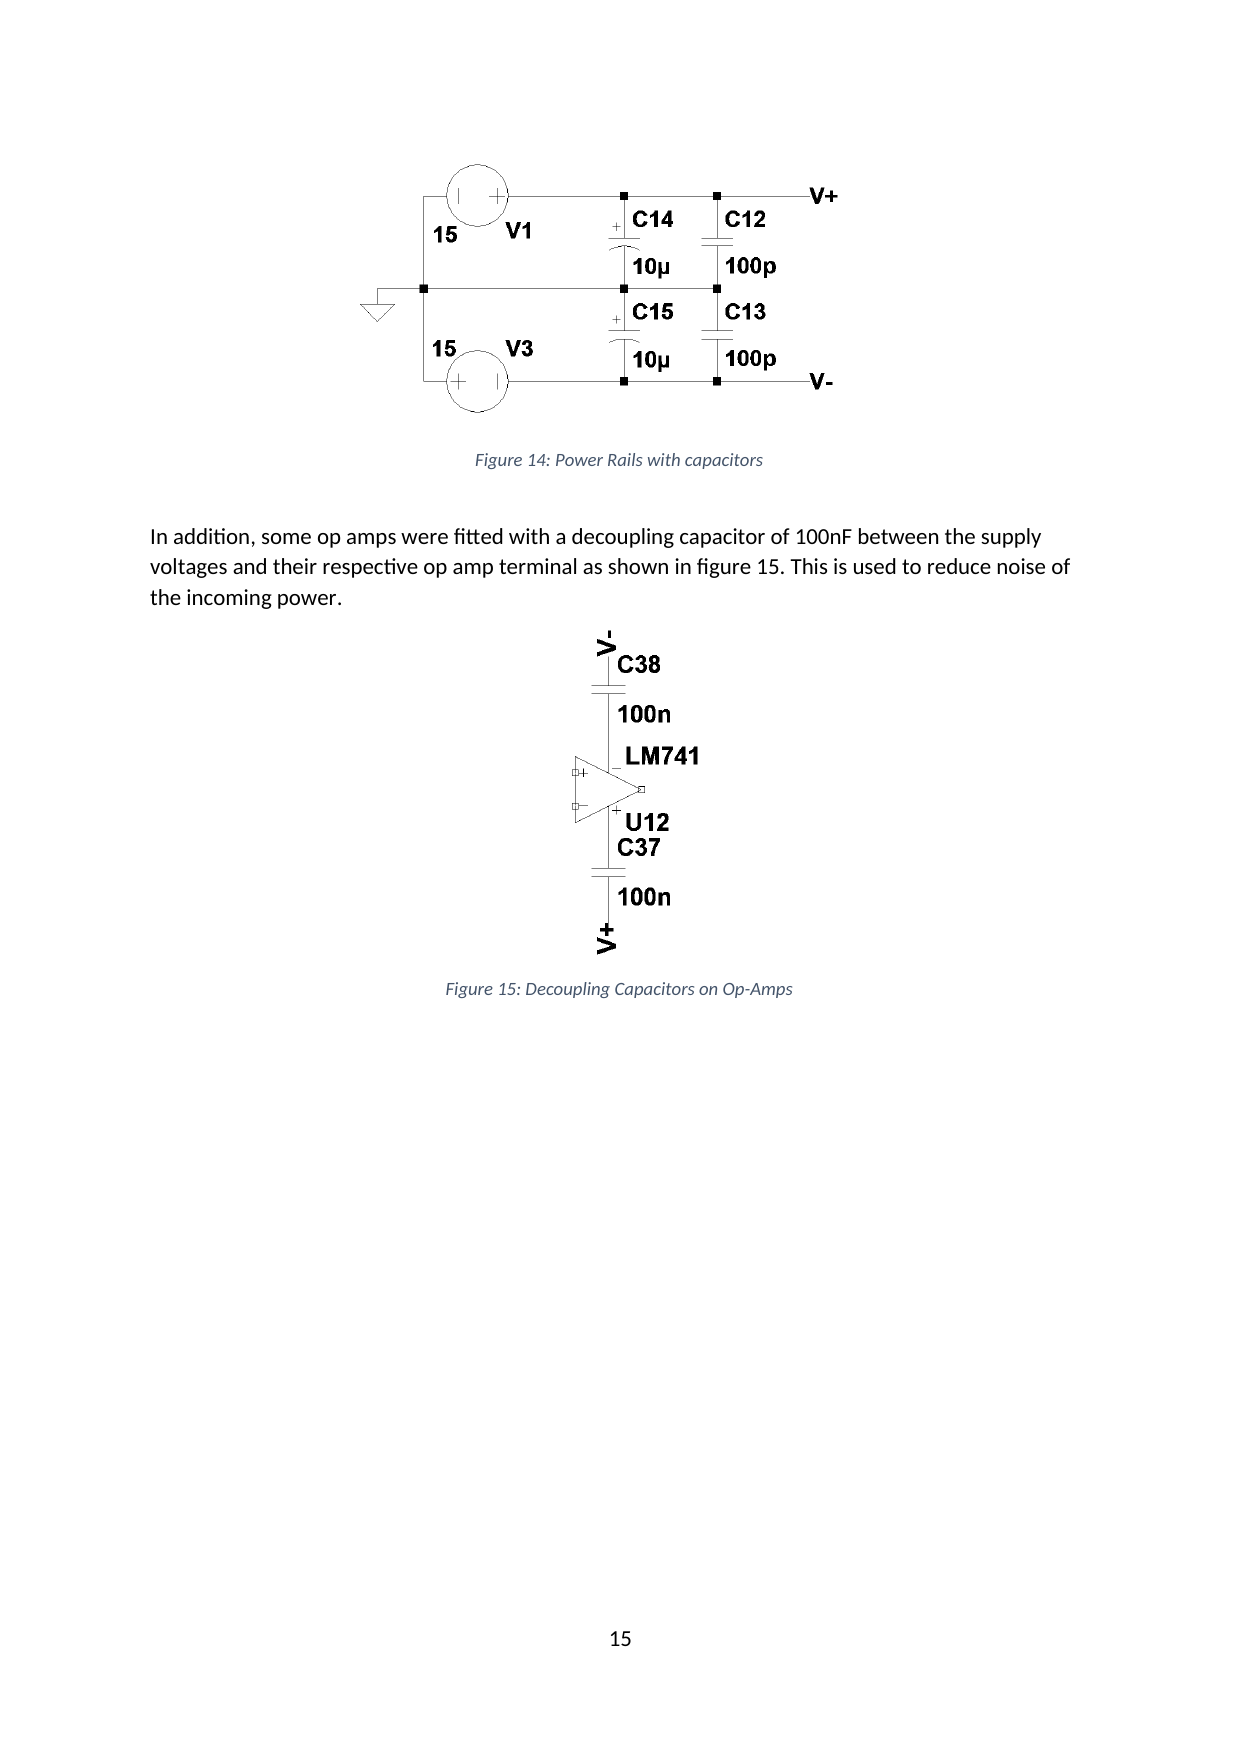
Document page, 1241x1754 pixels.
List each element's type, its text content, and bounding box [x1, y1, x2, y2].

text In addition, some op amps were fitted with a decoupling capacitor of 100nF between the supply voltages and their respective op amp terminal as shown in figure 15. This is used to reduce noise of the incoming power. [150, 522, 1090, 611]
text Figure 15: Decoupling Capacitors on Op-Amps [150, 977, 1090, 1000]
text Figure 14: Power Rails with capacitors [150, 448, 1090, 471]
